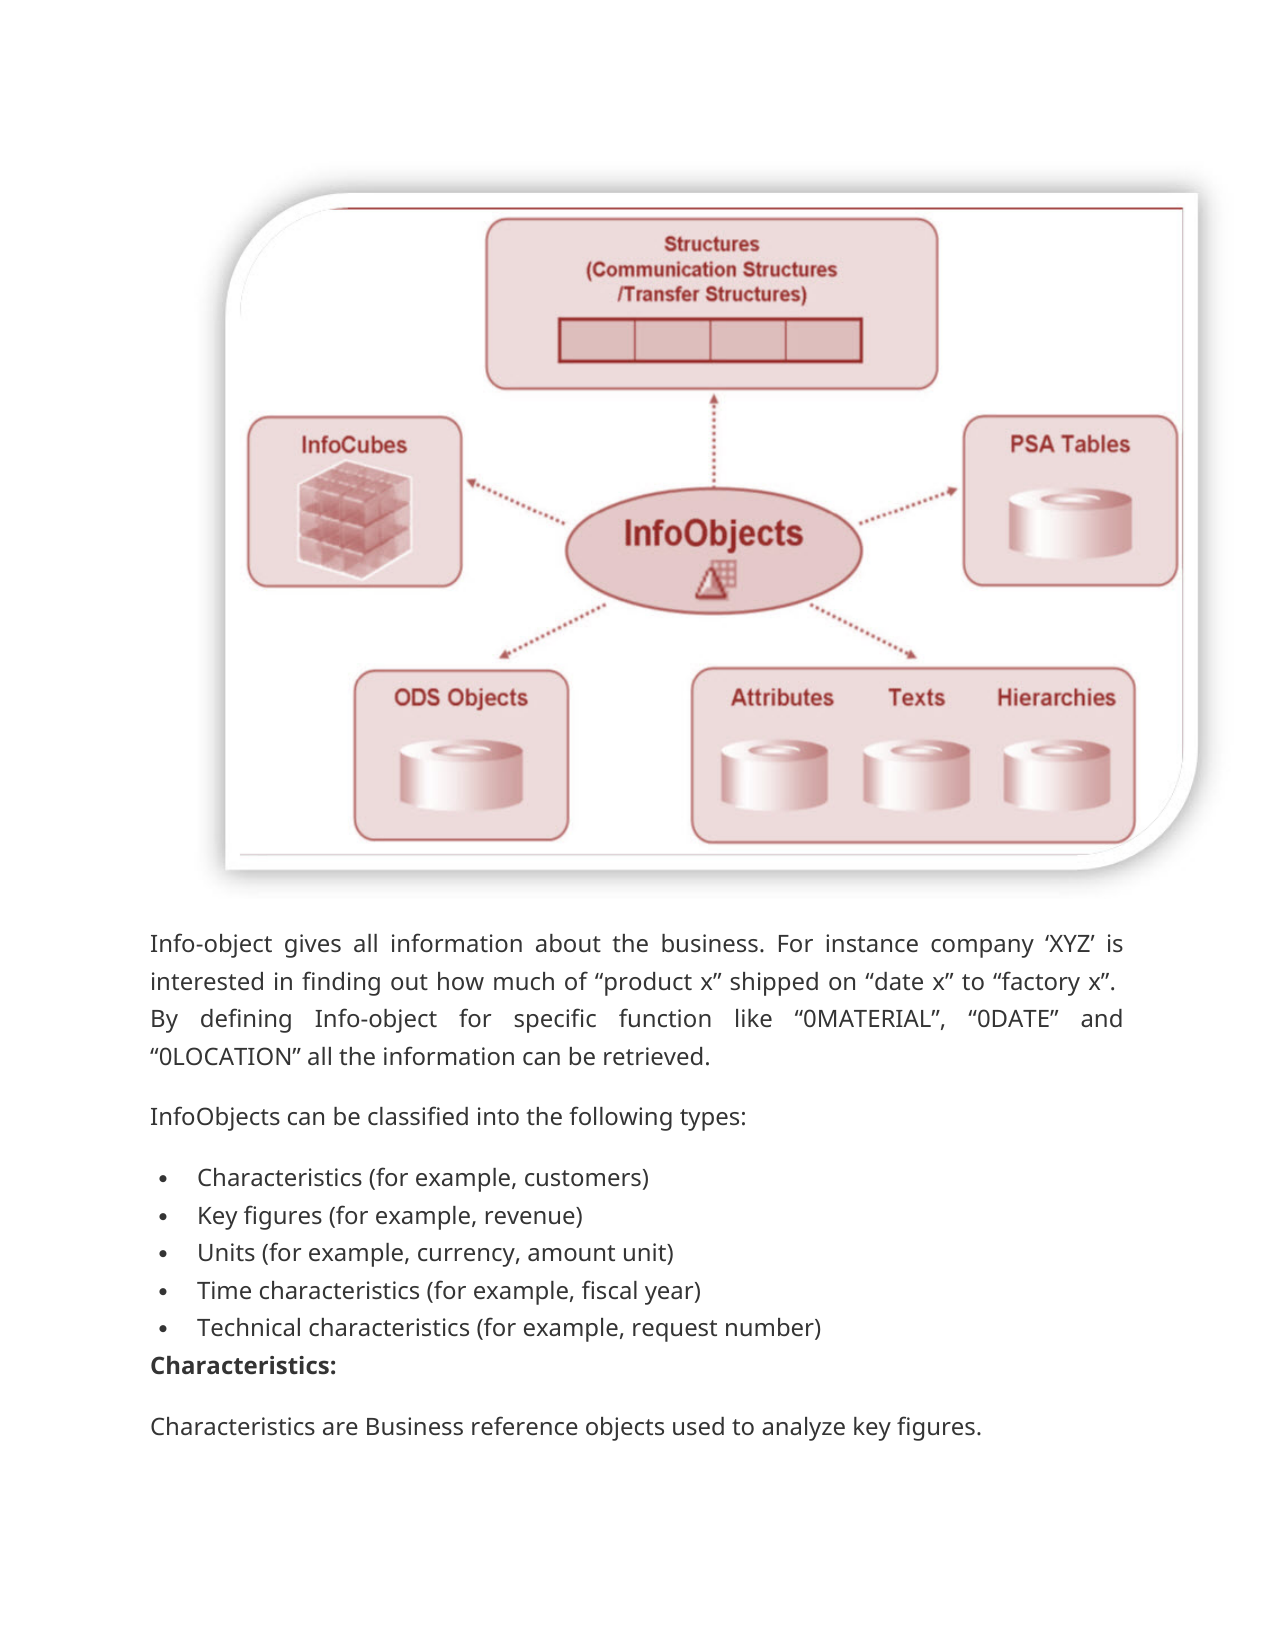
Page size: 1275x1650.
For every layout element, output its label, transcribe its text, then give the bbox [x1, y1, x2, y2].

list Units (for example, currency, amount unit) [159, 1231, 1125, 1269]
list Time characteristics (for example, fiscal year) [159, 1269, 1125, 1306]
list Key figures (for example, revenue) [159, 1194, 1125, 1231]
text Characteristics: [150, 1344, 1125, 1381]
text InfoObjects can be classified into the following types: [150, 1095, 1125, 1133]
text Characteristics are Business reference objects used to analyze key figures. [150, 1405, 1125, 1442]
text Info-object gives all information about the business. For instance company ‘XYZ’ is interested in finding out how much of “product x” shipped on “date x” to “factory x”. By defining Info-object for specific function like “0MATERIAL”, “0DATE” and “0LOCATION” all the information can be retrieved. [150, 922, 1125, 1072]
list Characteristics (for example, customers) [159, 1156, 1125, 1194]
list Technical characteristics (for example, request number) [159, 1306, 1125, 1344]
picture [150, 150, 1244, 899]
